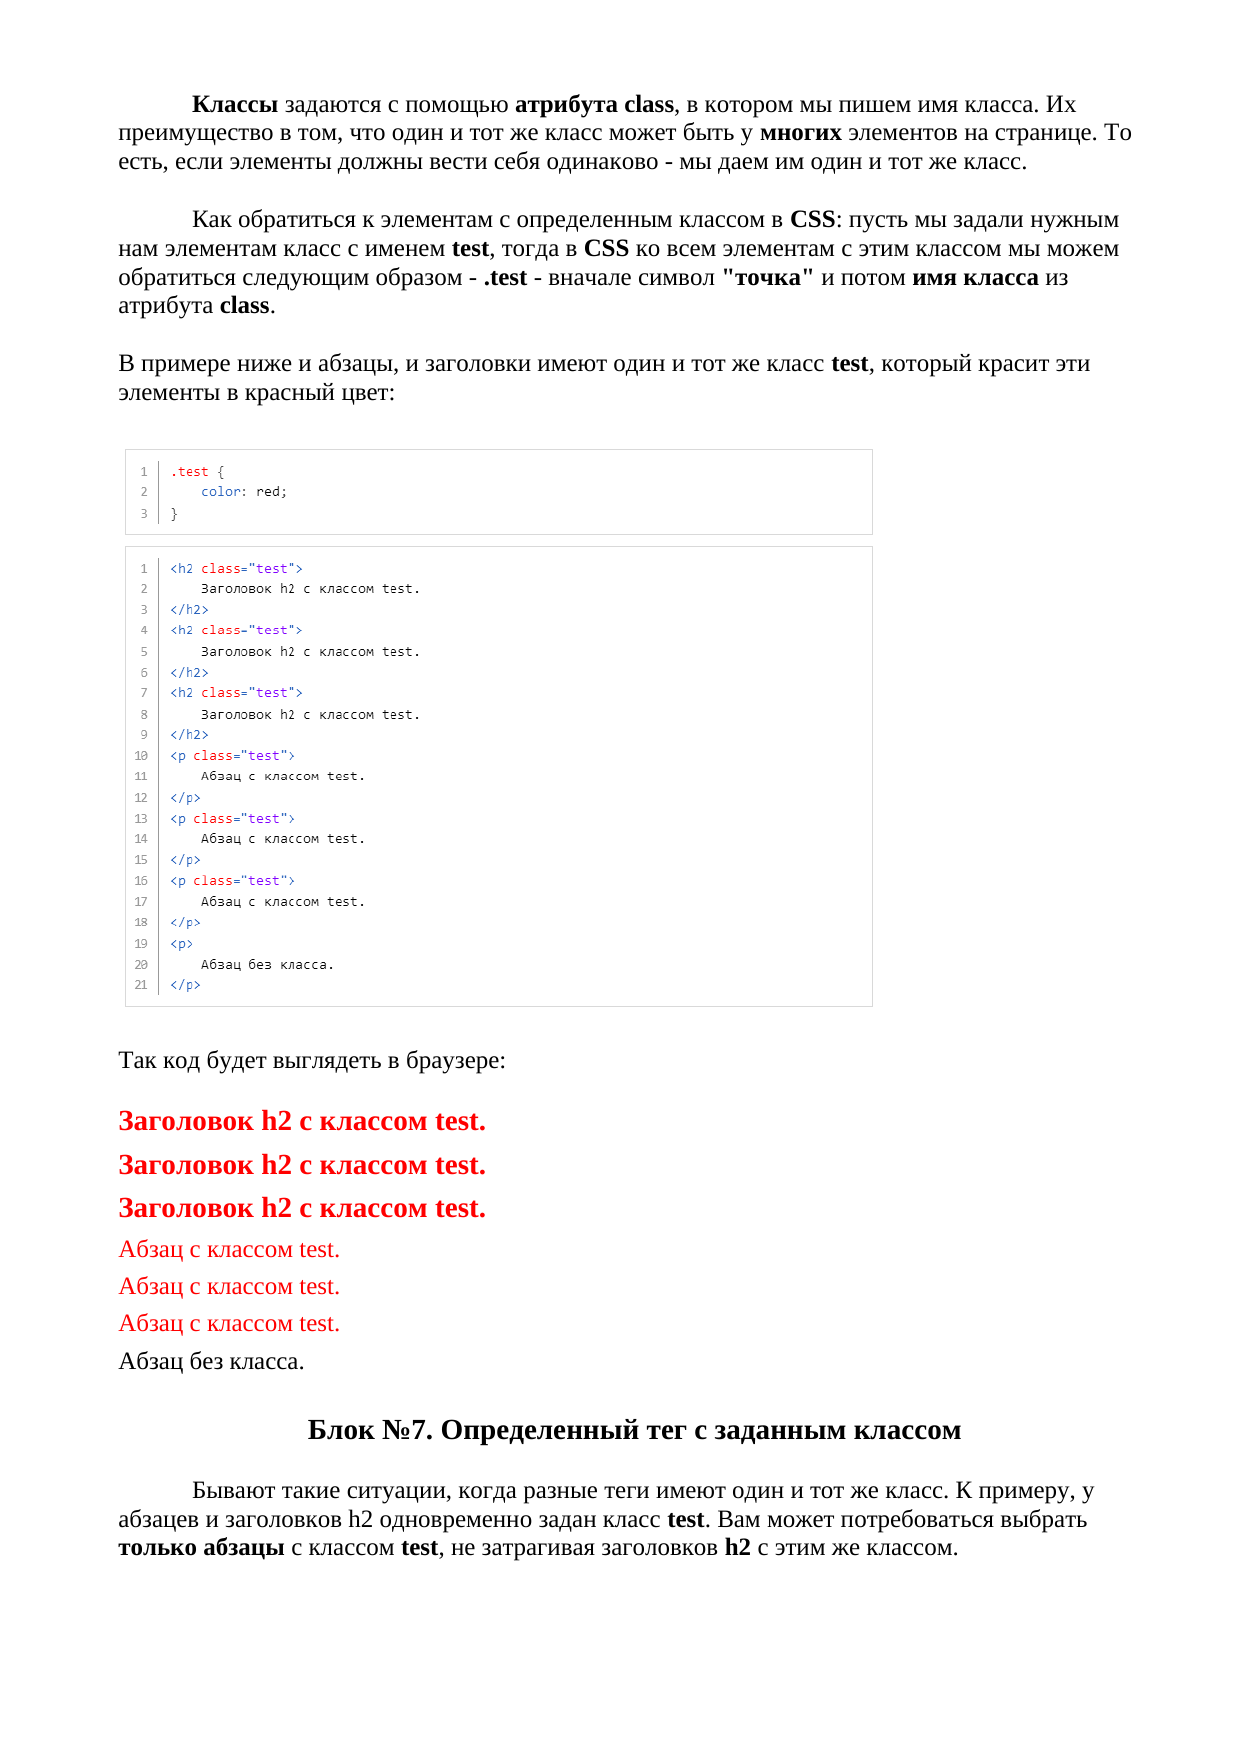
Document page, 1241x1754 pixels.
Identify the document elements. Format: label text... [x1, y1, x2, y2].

text Как обратиться к элементам с определенным классом в CSS: пусть мы задали нужным нам элементам класс с именем test, тогда в CSS ко всем элементам с этим классом мы можем обратиться следующим образом - .test - вначале символ "точка" и потом имя класса из атрибута class. [118, 204, 1152, 319]
text Заголовок h2 с классом test. [118, 1190, 1152, 1224]
text Блок №7. Определенный тег с заданным классом [118, 1412, 1152, 1446]
text В примере ниже и абзацы, и заголовки имеют один и тот же класс test, который красит эти элементы в красный цвет: [118, 348, 1152, 406]
text Абзац с классом test. [118, 1234, 1152, 1263]
text Классы задаются с помощью атрибута class, в котором мы пишем имя класса. Их преимущество в том, что один и тот же класс может быть у многих элементов на странице. То есть, если элементы должны вести себя одинаково - мы даем им один и тот же класс. [118, 89, 1152, 175]
text Так код будет выглядеть в браузере: [118, 1045, 1152, 1074]
text Заголовок h2 с классом test. [118, 1103, 1152, 1137]
text Абзац с классом test. [118, 1271, 1152, 1300]
text Заголовок h2 с классом test. [118, 1147, 1152, 1180]
text Абзац без класса. [118, 1346, 1152, 1374]
picture [118, 435, 888, 1017]
text Абзац с классом test. [118, 1308, 1152, 1337]
text Бывают такие ситуации, когда разные теги имеют один и тот же класс. К примеру, у абзацев и заголовков h2 одновременно задан класс test. Вам может потребоваться выбрать только абзацы с классом test, не затрагивая заголовков h2 с этим же классом. [118, 1475, 1152, 1561]
